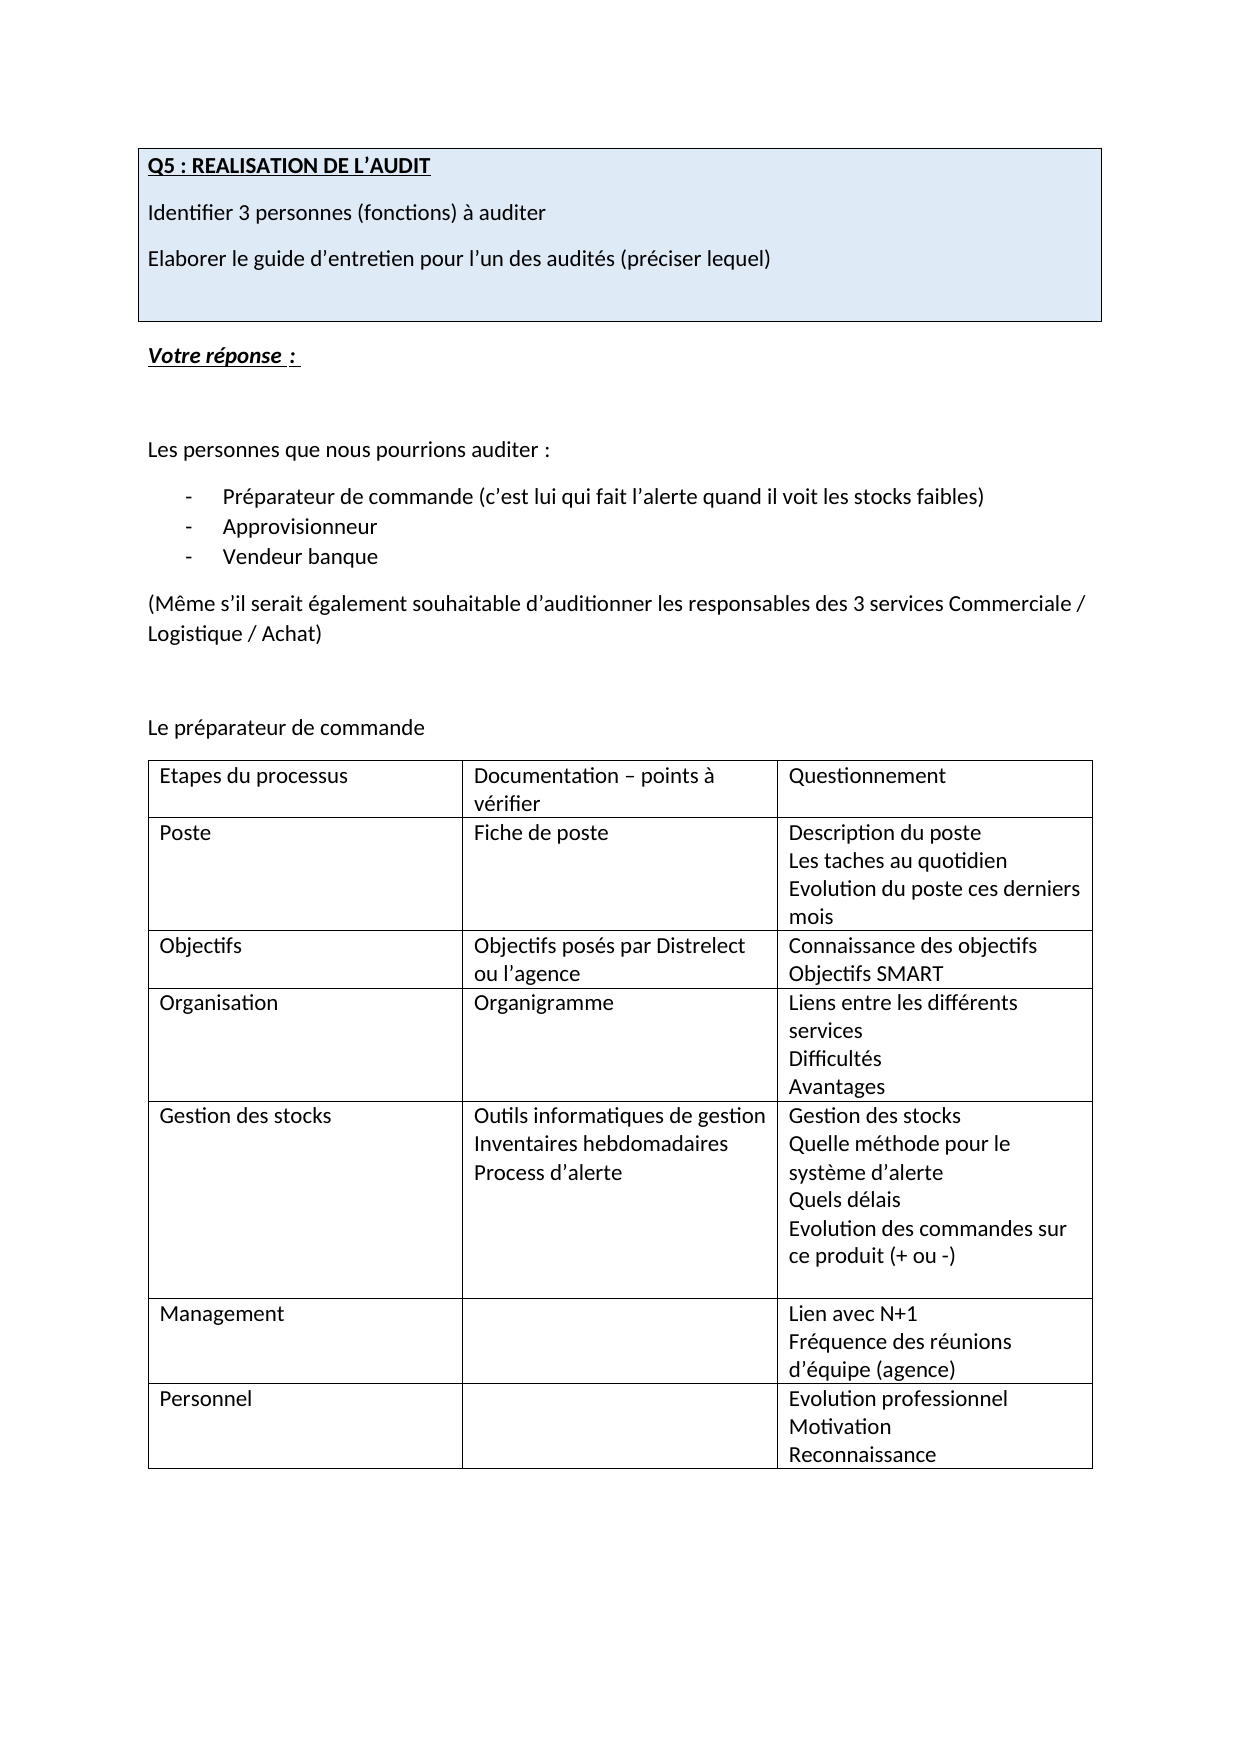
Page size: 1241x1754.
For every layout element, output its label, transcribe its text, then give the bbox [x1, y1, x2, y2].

table_cell Description du poste Les taches au quotidien Evolution du poste ces derniers mois [778, 818, 1092, 930]
table_cell Organisation [149, 989, 462, 1101]
text (Même s’il serait également souhaitable d’auditionner les responsables des 3 services Commerciale / Logistique / Achat) [148, 589, 1093, 647]
text Votre réponse : [148, 341, 1093, 369]
table_cell Management [149, 1299, 462, 1383]
table_cell Evolution professionnel Motivation Reconnaissance [778, 1384, 1092, 1468]
text Identifier 3 personnes (fonctions) à auditer [139, 194, 1101, 226]
table_cell Personnel [149, 1384, 462, 1468]
table_cell Fiche de poste [463, 818, 777, 930]
table_header Questionnement [778, 761, 1092, 817]
table_cell Gestion des stocks [149, 1102, 462, 1298]
text Elaborer le guide d’entretien pour l’un des audités (préciser lequel) [139, 241, 1101, 272]
text Q5 : REALISATION DE L’AUDIT [139, 149, 1101, 179]
table_cell Gestion des stocks Quelle méthode pour le système d’alerte Quels délais Evolution des commandes sur ce produit (+ ou -) [778, 1102, 1092, 1298]
text Le préparateur de commande [148, 713, 1093, 741]
table_cell Outils informatiques de gestion Inventaires hebdomadaires Process d’alerte [463, 1102, 777, 1298]
list Approvisionneur [185, 512, 1093, 540]
table_header Etapes du processus [149, 761, 462, 817]
table_cell Lien avec N+1 Fréquence des réunions d’équipe (agence) [778, 1299, 1092, 1383]
table_cell Connaissance des objectifs Objectifs SMART [778, 931, 1092, 987]
list Préparateur de commande (c’est lui qui fait l’alerte quand il voit les stocks faibles) [185, 482, 1093, 510]
table_cell Poste [149, 818, 462, 930]
table_cell Liens entre les différents services Difficultés Avantages [778, 989, 1092, 1101]
table_cell [463, 1299, 777, 1383]
table_cell Organigramme [463, 989, 777, 1101]
list Vendeur banque [185, 542, 1093, 570]
table_cell Objectifs posés par Distrelect ou l’agence [463, 931, 777, 987]
table_cell Objectifs [149, 931, 462, 987]
text Les personnes que nous pourrions auditer : [148, 435, 1093, 463]
table_header Documentation – points à vérifier [463, 761, 777, 817]
table_cell [463, 1384, 777, 1468]
